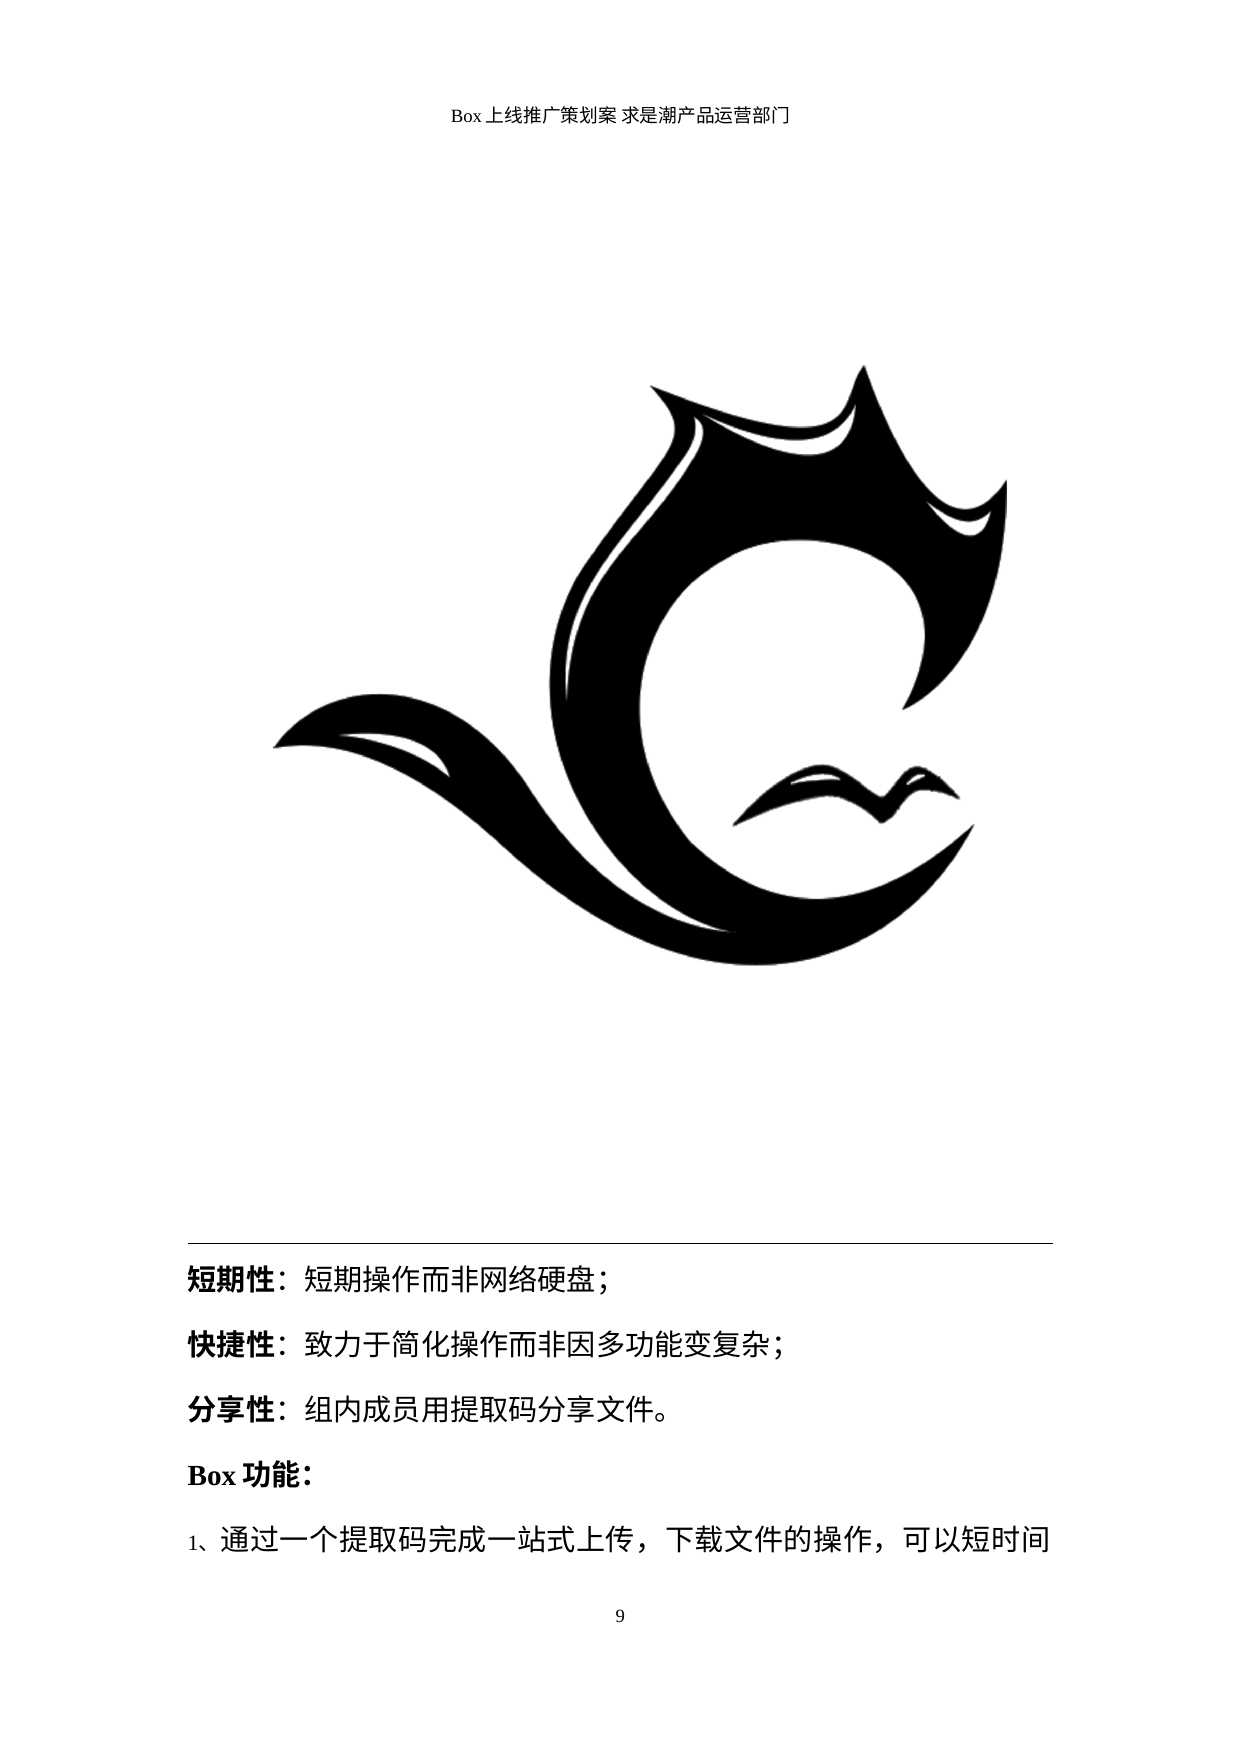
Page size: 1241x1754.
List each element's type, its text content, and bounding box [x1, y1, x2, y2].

text 快捷性：致力于简化操作而非因多功能变复杂； [187, 1310, 1053, 1375]
picture [187, 127, 1053, 1241]
text Box功能： [187, 1440, 1053, 1505]
text 分享性：组内成员用提取码分享文件。 [187, 1375, 1053, 1440]
list 通过一个提取码完成一站式上传，下载文件的操作，可以短时间内不需要实体U盘完成文件的传输。 [187, 1505, 1053, 1570]
text 短期性：短期操作而非网络硬盘； [187, 1245, 1053, 1310]
